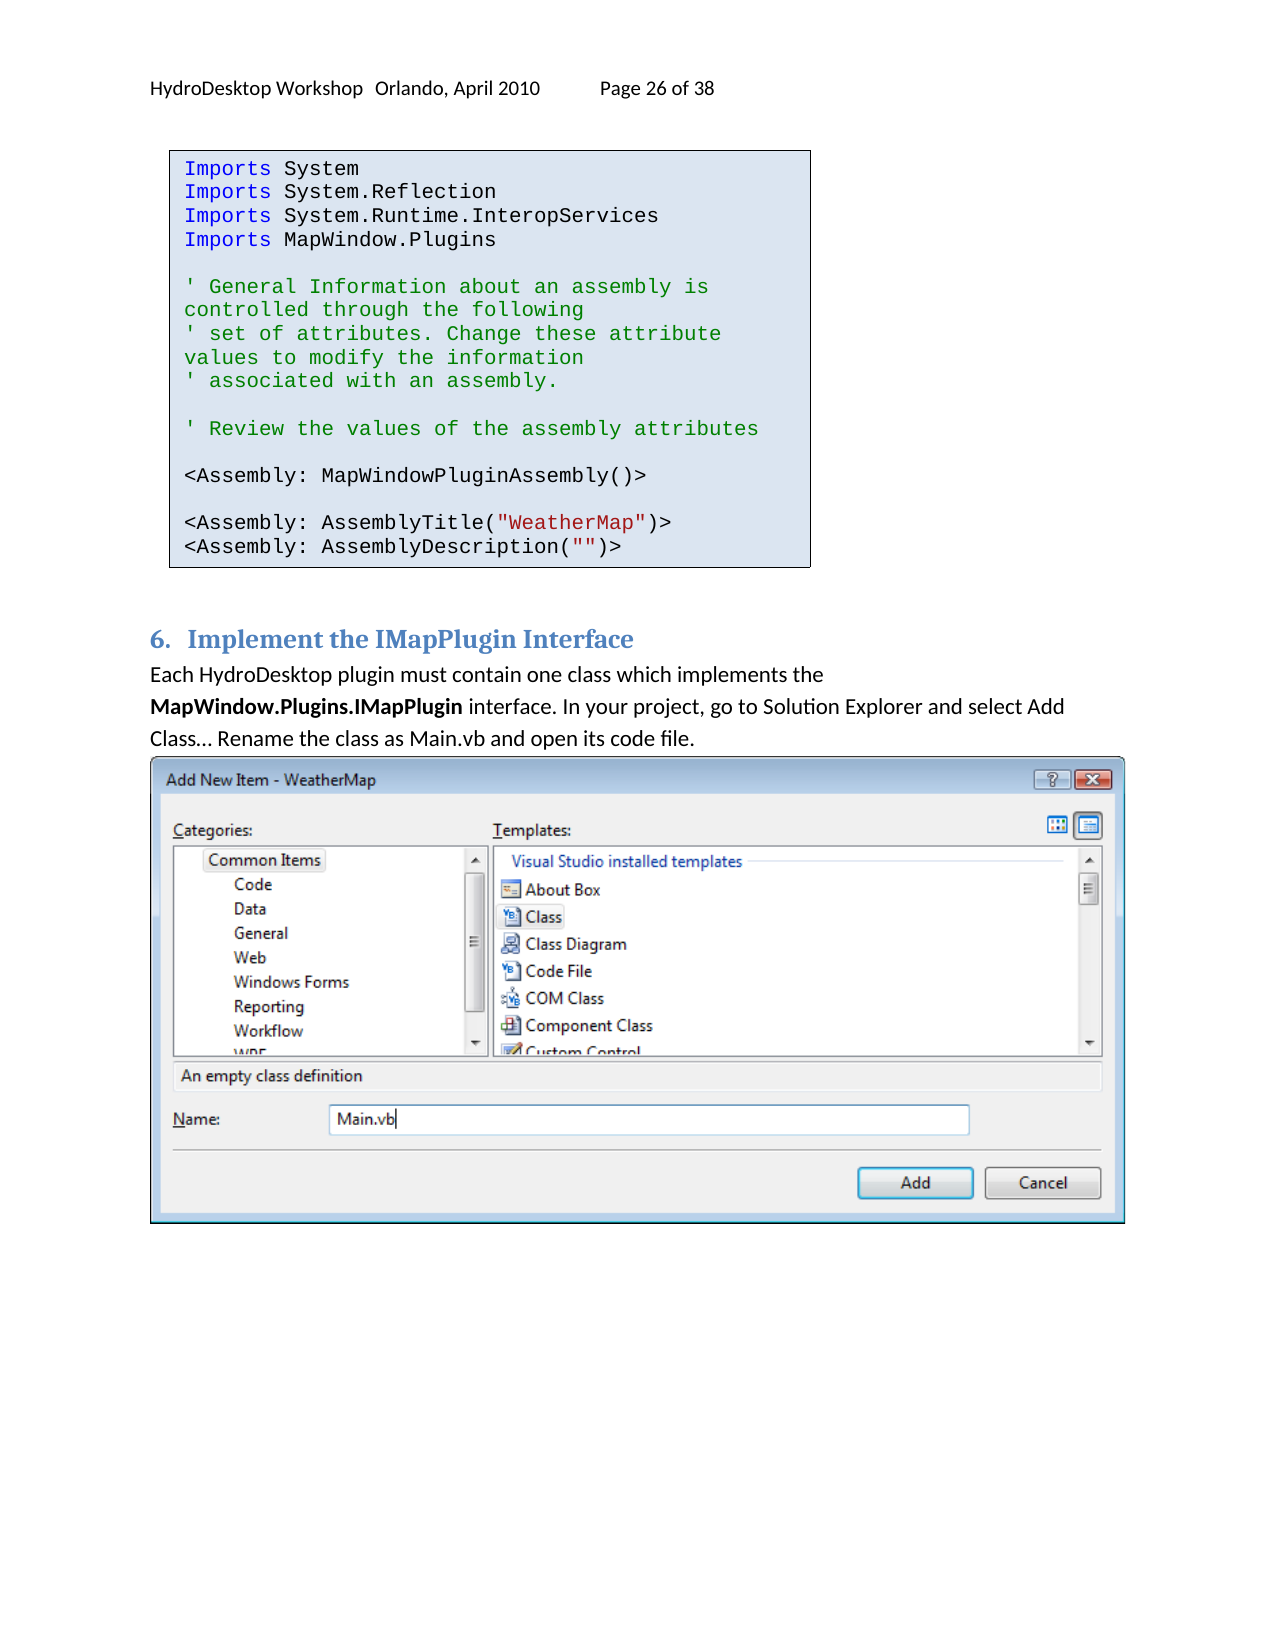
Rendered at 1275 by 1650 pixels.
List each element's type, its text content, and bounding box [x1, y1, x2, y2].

list Each HydroDesktop plugin must contain one class which implements the MapWindow.Plugins.IMapPlugin interface. In your project, go to Solution Explorer and select Add Class… Rename the class as Main.vb and open its code file. [150, 660, 1125, 752]
picture [150, 756, 1125, 1224]
subtitle Implement the IMapPlugin Interface [150, 624, 1125, 656]
